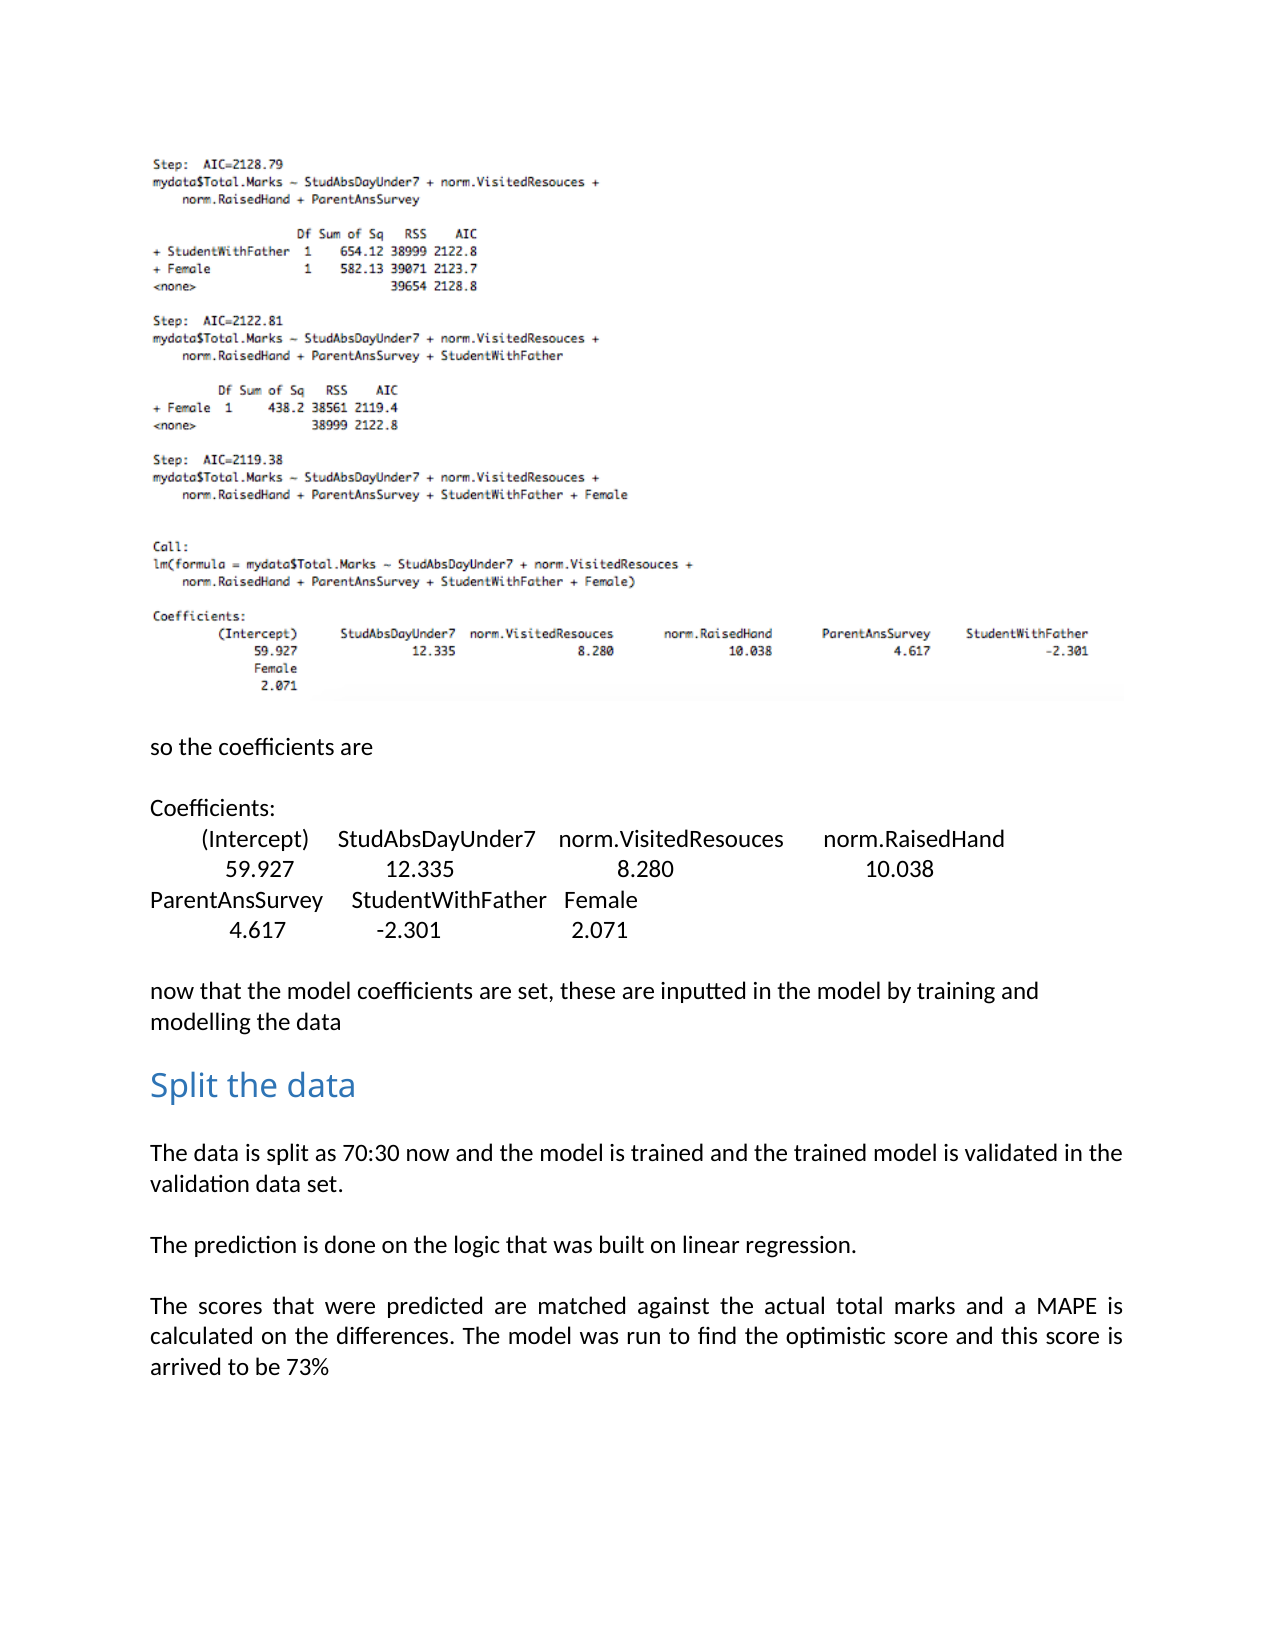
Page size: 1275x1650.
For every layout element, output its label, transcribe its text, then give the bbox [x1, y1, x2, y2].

text ParentAnsSurvey StudentWithFather Female [150, 884, 1125, 914]
text now that the model coefficients are set, these are inputted in the model by training and modelling the data [150, 975, 1125, 1036]
text so the coefficients are [150, 731, 1125, 762]
text (Intercept) StudAbsDayUnder7 norm.VisitedResouces norm.RaisedHand [150, 823, 1125, 853]
text 4.617 -2.301 2.071 [150, 914, 1125, 945]
text The data is split as 70:30 now and the model is trained and the trained model is validated in the validation data set. [150, 1137, 1125, 1198]
picture [150, 150, 1125, 701]
text The scores that were predicted are matched against the actual total marks and a MAPE is calculated on the differences. The model was run to find the optimistic score and this score is arrived to be 73% [150, 1290, 1125, 1381]
subtitle Split the data [150, 1061, 1125, 1107]
text 59.927 12.335 8.280 10.038 [150, 853, 1125, 884]
text Coefficients: [150, 792, 1125, 823]
text The prediction is done on the logic that was built on linear regression. [150, 1229, 1125, 1259]
